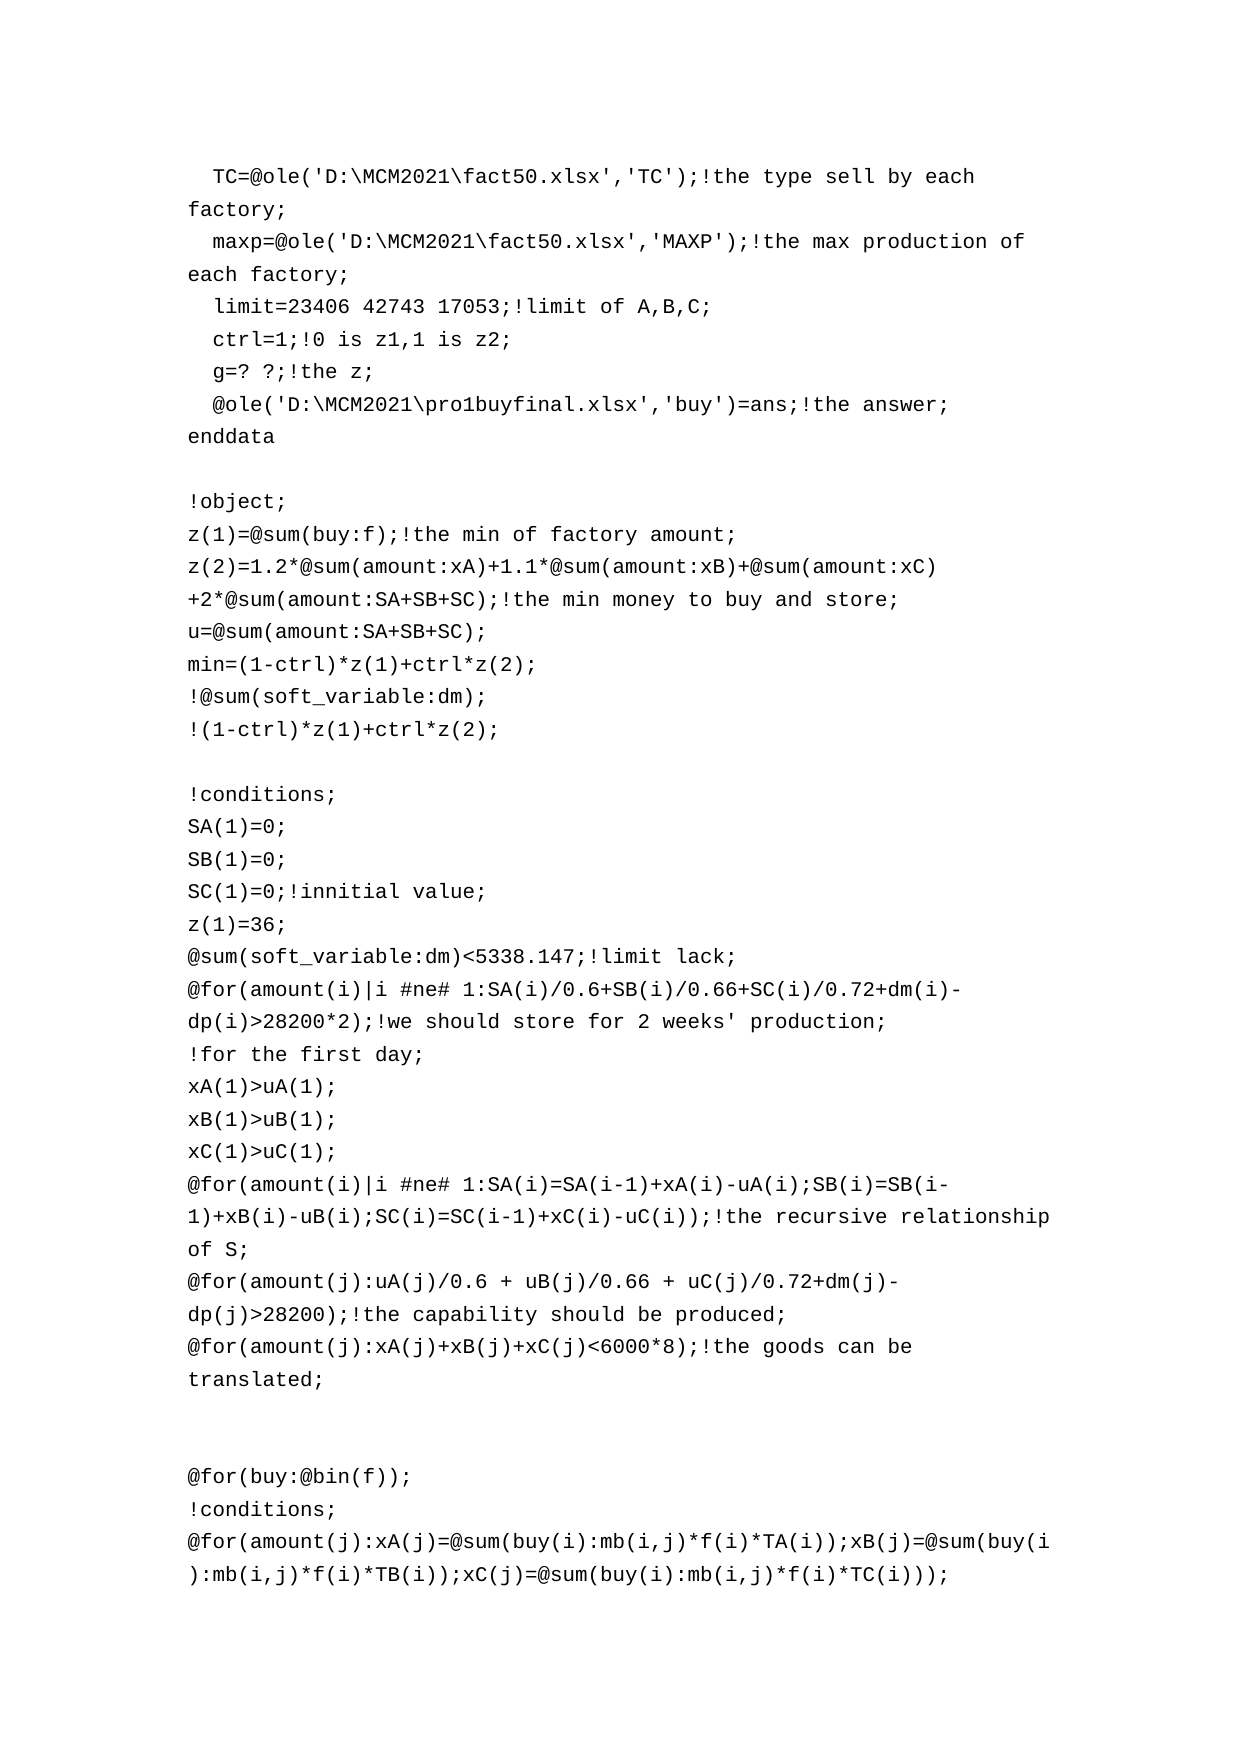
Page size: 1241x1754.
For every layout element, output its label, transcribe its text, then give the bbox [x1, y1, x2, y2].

text min=(1-ctrl)*z(1)+ctrl*z(2); [187, 649, 1053, 682]
text @for(amount(i)|i #ne# 1:SA(i)=SA(i-1)+xA(i)-uA(i);SB(i)=SB(i-1)+xB(i)-uB(i);SC(i)=SC(i-1)+xC(i)-uC(i));!the recursive relationship of S; [187, 1169, 1053, 1267]
text xC(1)>uC(1); [187, 1137, 1053, 1169]
text xA(1)>uA(1); [187, 1072, 1053, 1104]
text @ole('D:\MCM2021\pro1buyfinal.xlsx','buy')=ans;!the answer; [187, 389, 1053, 422]
text !conditions; [187, 1494, 1053, 1527]
text ctrl=1;!0 is z1,1 is z2; [187, 324, 1053, 357]
text SB(1)=0; [187, 844, 1053, 877]
text TC=@ole('D:\MCM2021\fact50.xlsx','TC');!the type sell by each factory; [187, 162, 1053, 227]
text g=? ?;!the z; [187, 357, 1053, 389]
text limit=23406 42743 17053;!limit of A,B,C; [187, 292, 1053, 324]
text SA(1)=0; [187, 812, 1053, 844]
text @for(amount(j):uA(j)/0.6 + uB(j)/0.66 + uC(j)/0.72+dm(j)-dp(j)>28200);!the capability should be produced; [187, 1267, 1053, 1332]
text z(1)=36; [187, 909, 1053, 942]
text @for(amount(i)|i #ne# 1:SA(i)/0.6+SB(i)/0.66+SC(i)/0.72+dm(i)-dp(i)>28200*2);!we should store for 2 weeks' production; [187, 974, 1053, 1039]
text u=@sum(amount:SA+SB+SC); [187, 617, 1053, 649]
text !object; [187, 487, 1053, 519]
text SC(1)=0;!innitial value; [187, 877, 1053, 909]
text @for(amount(j):xA(j)=@sum(buy(i):mb(i,j)*f(i)*TA(i));xB(j)=@sum(buy(i):mb(i,j)*f(i)*TB(i));xC(j)=@sum(buy(i):mb(i,j)*f(i)*TC(i))); [187, 1527, 1053, 1592]
text maxp=@ole('D:\MCM2021\fact50.xlsx','MAXP');!the max production of each factory; [187, 227, 1053, 292]
text @sum(soft_variable:dm)<5338.147;!limit lack; [187, 942, 1053, 974]
text !for the first day; [187, 1039, 1053, 1072]
text z(1)=@sum(buy:f);!the min of factory amount; [187, 519, 1053, 552]
text xB(1)>uB(1); [187, 1104, 1053, 1137]
text !@sum(soft_variable:dm); [187, 682, 1053, 714]
text @for(buy:@bin(f)); [187, 1462, 1053, 1494]
text !(1-ctrl)*z(1)+ctrl*z(2); [187, 714, 1053, 747]
text @for(amount(j):xA(j)+xB(j)+xC(j)<6000*8);!the goods can be translated; [187, 1332, 1053, 1397]
text enddata [187, 422, 1053, 454]
text z(2)=1.2*@sum(amount:xA)+1.1*@sum(amount:xB)+@sum(amount:xC)+2*@sum(amount:SA+SB+SC);!the min money to buy and store; [187, 552, 1053, 617]
text !conditions; [187, 779, 1053, 812]
